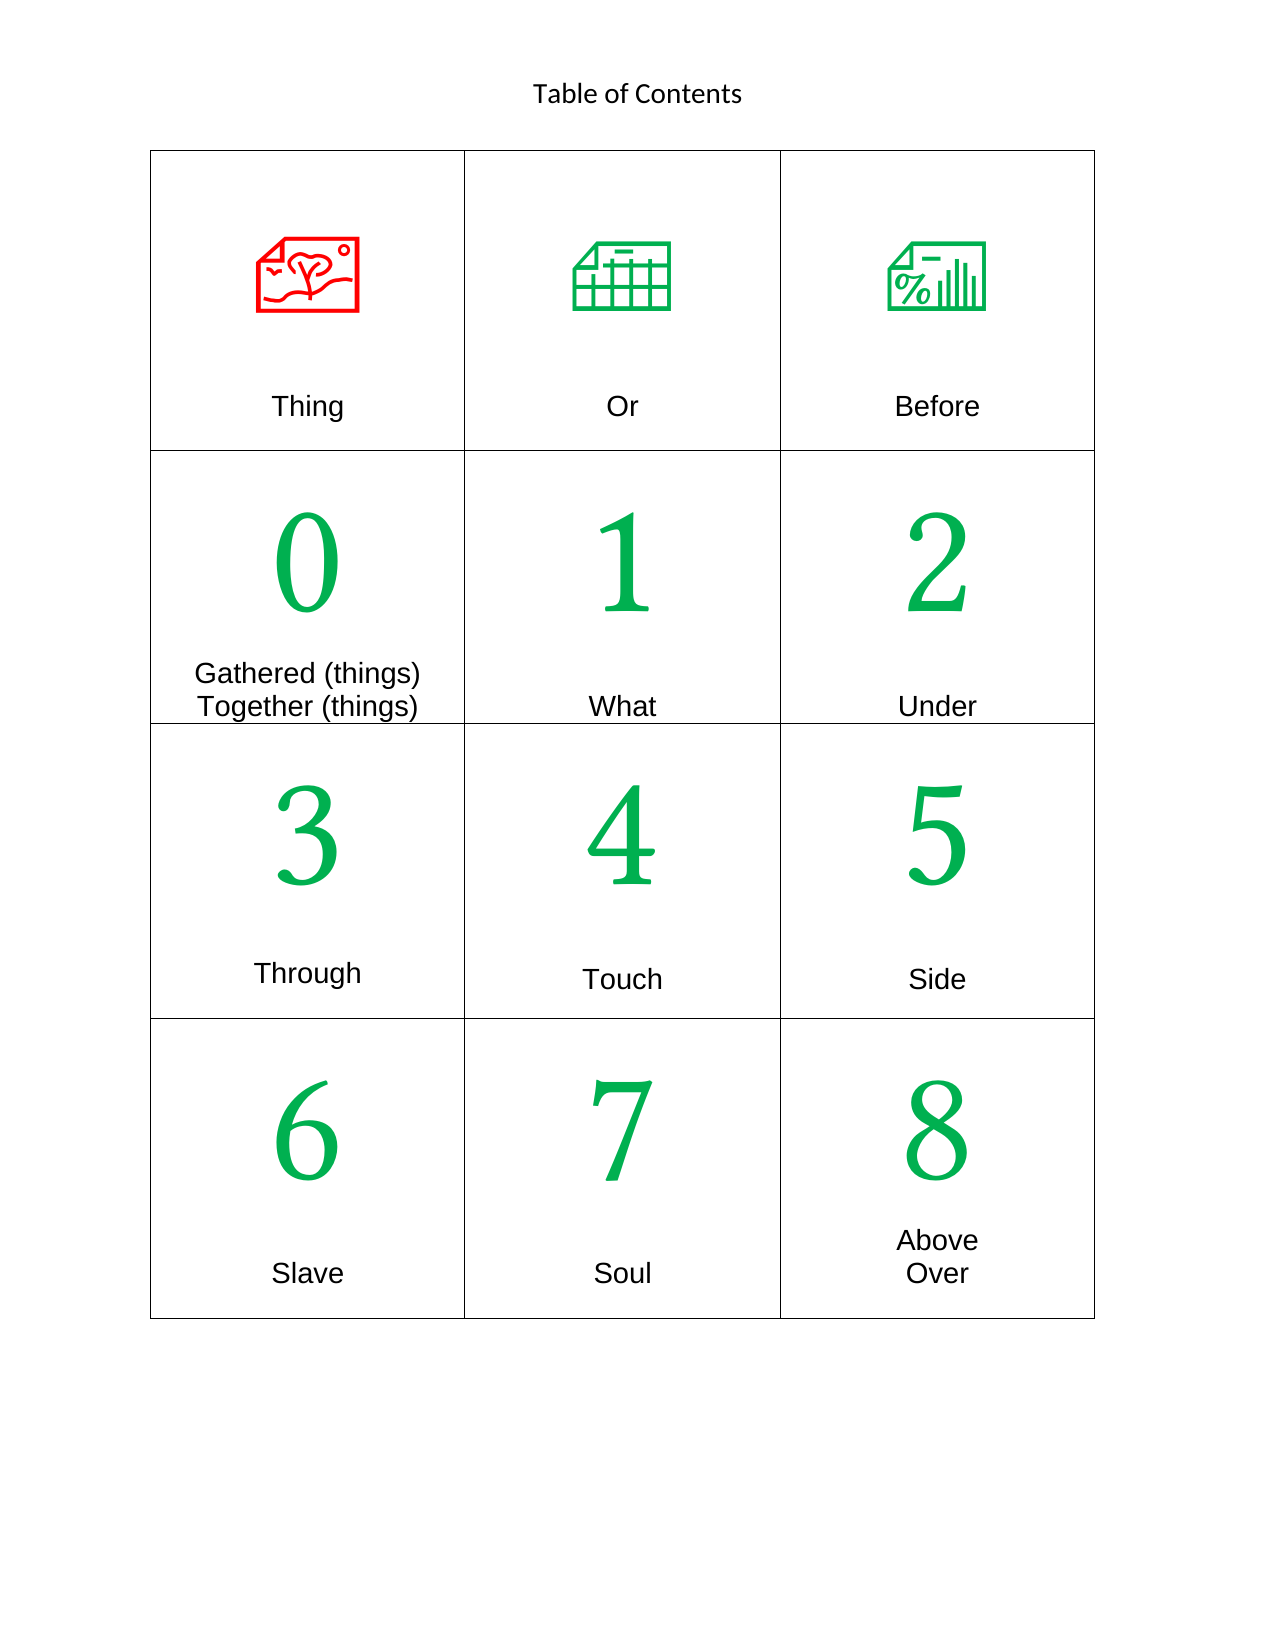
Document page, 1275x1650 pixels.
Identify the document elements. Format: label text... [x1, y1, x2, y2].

table_cell  Under [781, 451, 1094, 723]
table_cell  Touch [465, 724, 780, 1018]
table_header  Before [781, 151, 1094, 450]
table_cell  Through [151, 724, 464, 1018]
table_cell  Above Over [781, 1019, 1094, 1318]
table_cell  What [465, 451, 780, 723]
table_cell  Slave [151, 1019, 464, 1318]
table_cell  Gathered (things) Together (things) [151, 451, 464, 723]
table_cell  Soul [465, 1019, 780, 1318]
table_cell  Side [781, 724, 1094, 1018]
table_header  Or [465, 151, 780, 450]
table_header  Thing [151, 151, 464, 450]
